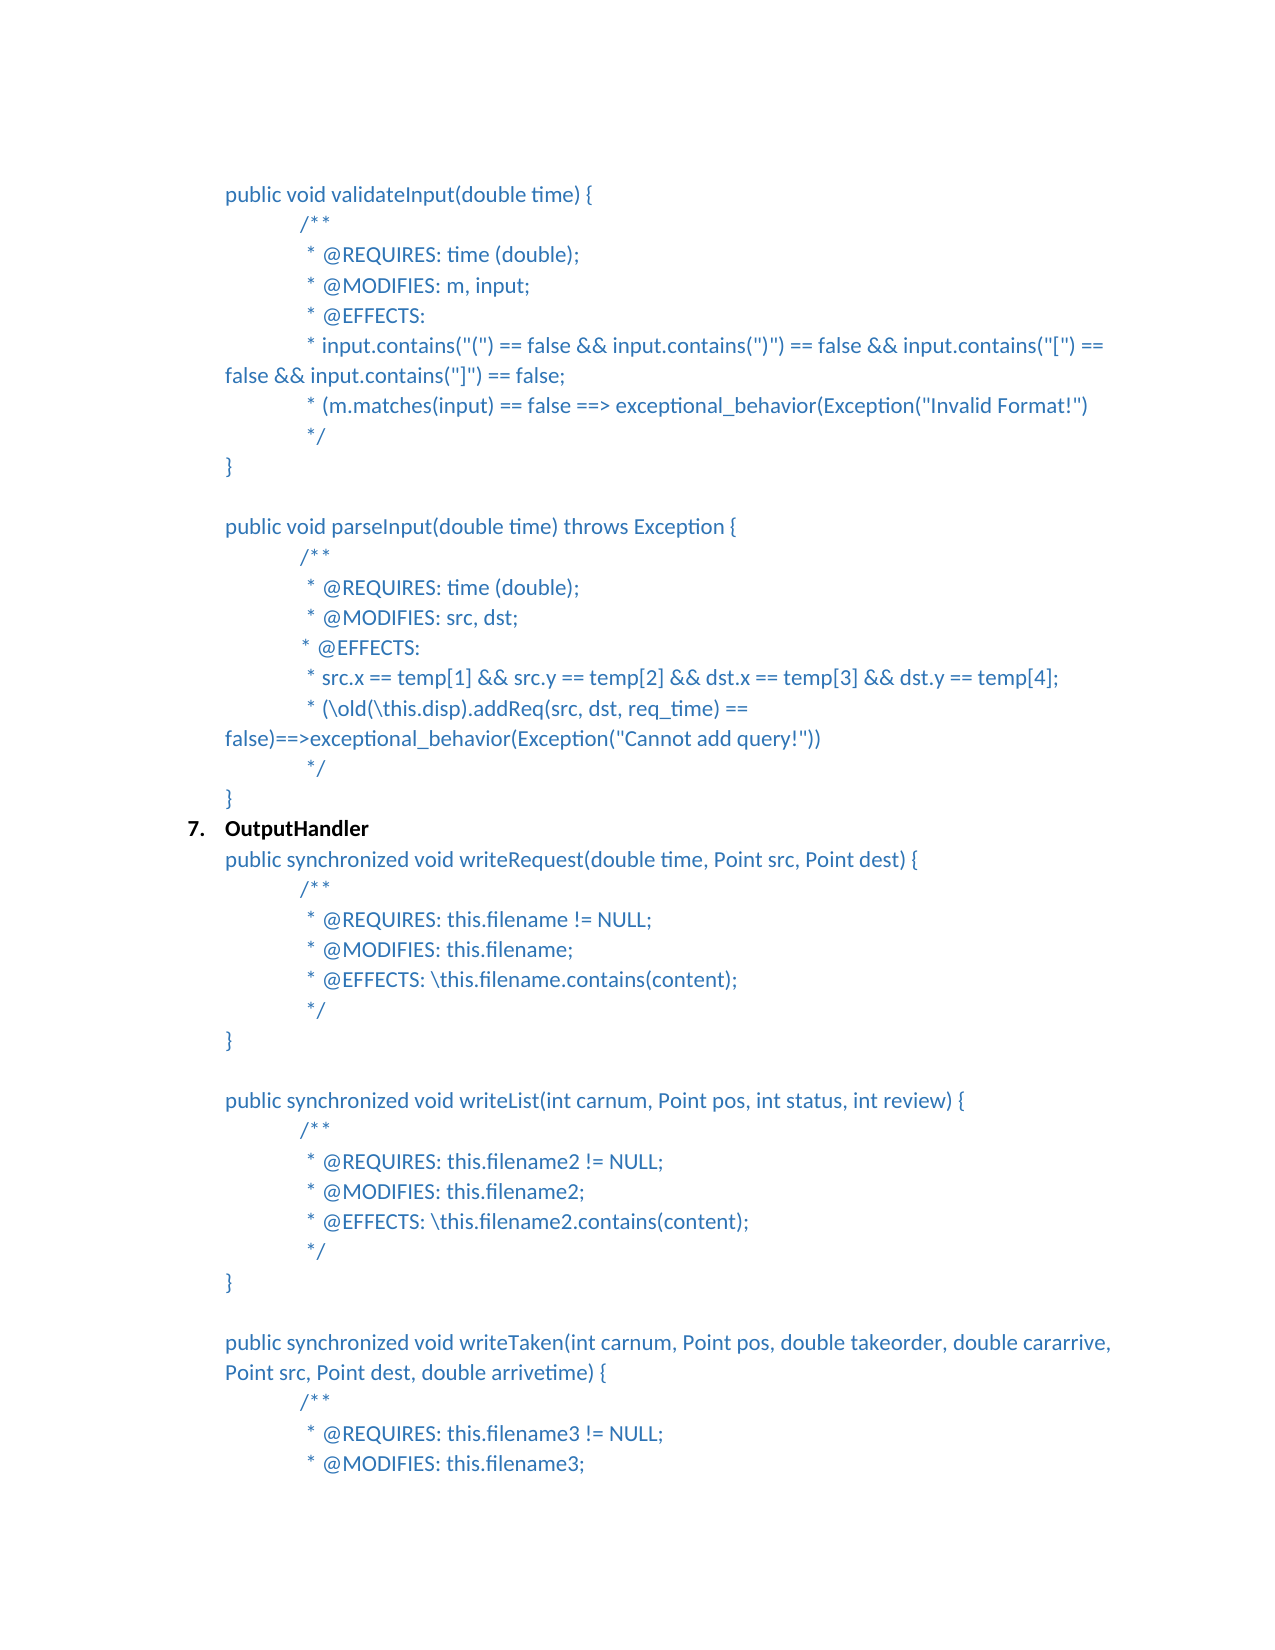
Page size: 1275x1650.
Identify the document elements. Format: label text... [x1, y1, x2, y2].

list * @EFFECTS: [225, 633, 1125, 661]
list public void parseInput(double time) throws Exception { [225, 512, 1125, 541]
list * @EFFECTS: [225, 301, 1125, 329]
list * (\old(\this.disp).addReq(src, dst, req_time) == false)==>exceptional_behavior(Exception("Cannot add query!")) [225, 694, 1125, 752]
list OutputHandler [187, 814, 1125, 843]
list * @MODIFIES: this.filename3; [225, 1449, 1125, 1477]
list * (m.matches(input) == false ==> exceptional_behavior(Exception("Invalid Format!") [225, 392, 1125, 420]
list } [225, 784, 1125, 812]
list /** [225, 210, 1125, 238]
list */ [225, 422, 1125, 450]
list /** [225, 875, 1125, 903]
list */ [225, 754, 1125, 782]
list * @MODIFIES: src, dst; [225, 603, 1125, 631]
list */ [225, 996, 1125, 1024]
list * @EFFECTS: \this.filename.contains(content); [225, 966, 1125, 994]
list } [225, 1026, 1125, 1054]
list * @REQUIRES: this.filename2 != NULL; [225, 1147, 1125, 1175]
list */ [225, 1237, 1125, 1266]
list * @MODIFIES: m, input; [225, 271, 1125, 299]
list * @REQUIRES: time (double); [225, 241, 1125, 269]
list * @MODIFIES: this.filename2; [225, 1177, 1125, 1205]
list /** [225, 543, 1125, 571]
list * @EFFECTS: \this.filename2.contains(content); [225, 1207, 1125, 1235]
list } [225, 452, 1125, 480]
list * @MODIFIES: this.filename; [225, 935, 1125, 963]
list /** [225, 1117, 1125, 1145]
list public synchronized void writeTaken(int carnum, Point pos, double takeorder, double cararrive, Point src, Point dest, double arrivetime) { [225, 1328, 1125, 1386]
list public synchronized void writeRequest(double time, Point src, Point dest) { [225, 845, 1125, 873]
list /** [225, 1388, 1125, 1417]
list * @REQUIRES: this.filename != NULL; [225, 905, 1125, 933]
list } [225, 1268, 1125, 1296]
list public synchronized void writeList(int carnum, Point pos, int status, int review) { [225, 1086, 1125, 1114]
list * src.x == temp[1] && src.y == temp[2] && dst.x == temp[3] && dst.y == temp[4]; [225, 663, 1125, 692]
list * @REQUIRES: this.filename3 != NULL; [225, 1419, 1125, 1447]
list public void validateInput(double time) { [225, 180, 1125, 208]
list * input.contains("(") == false && input.contains(")") == false && input.contains("[") == false && input.contains("]") == false; [225, 331, 1125, 389]
list * @REQUIRES: time (double); [225, 573, 1125, 601]
